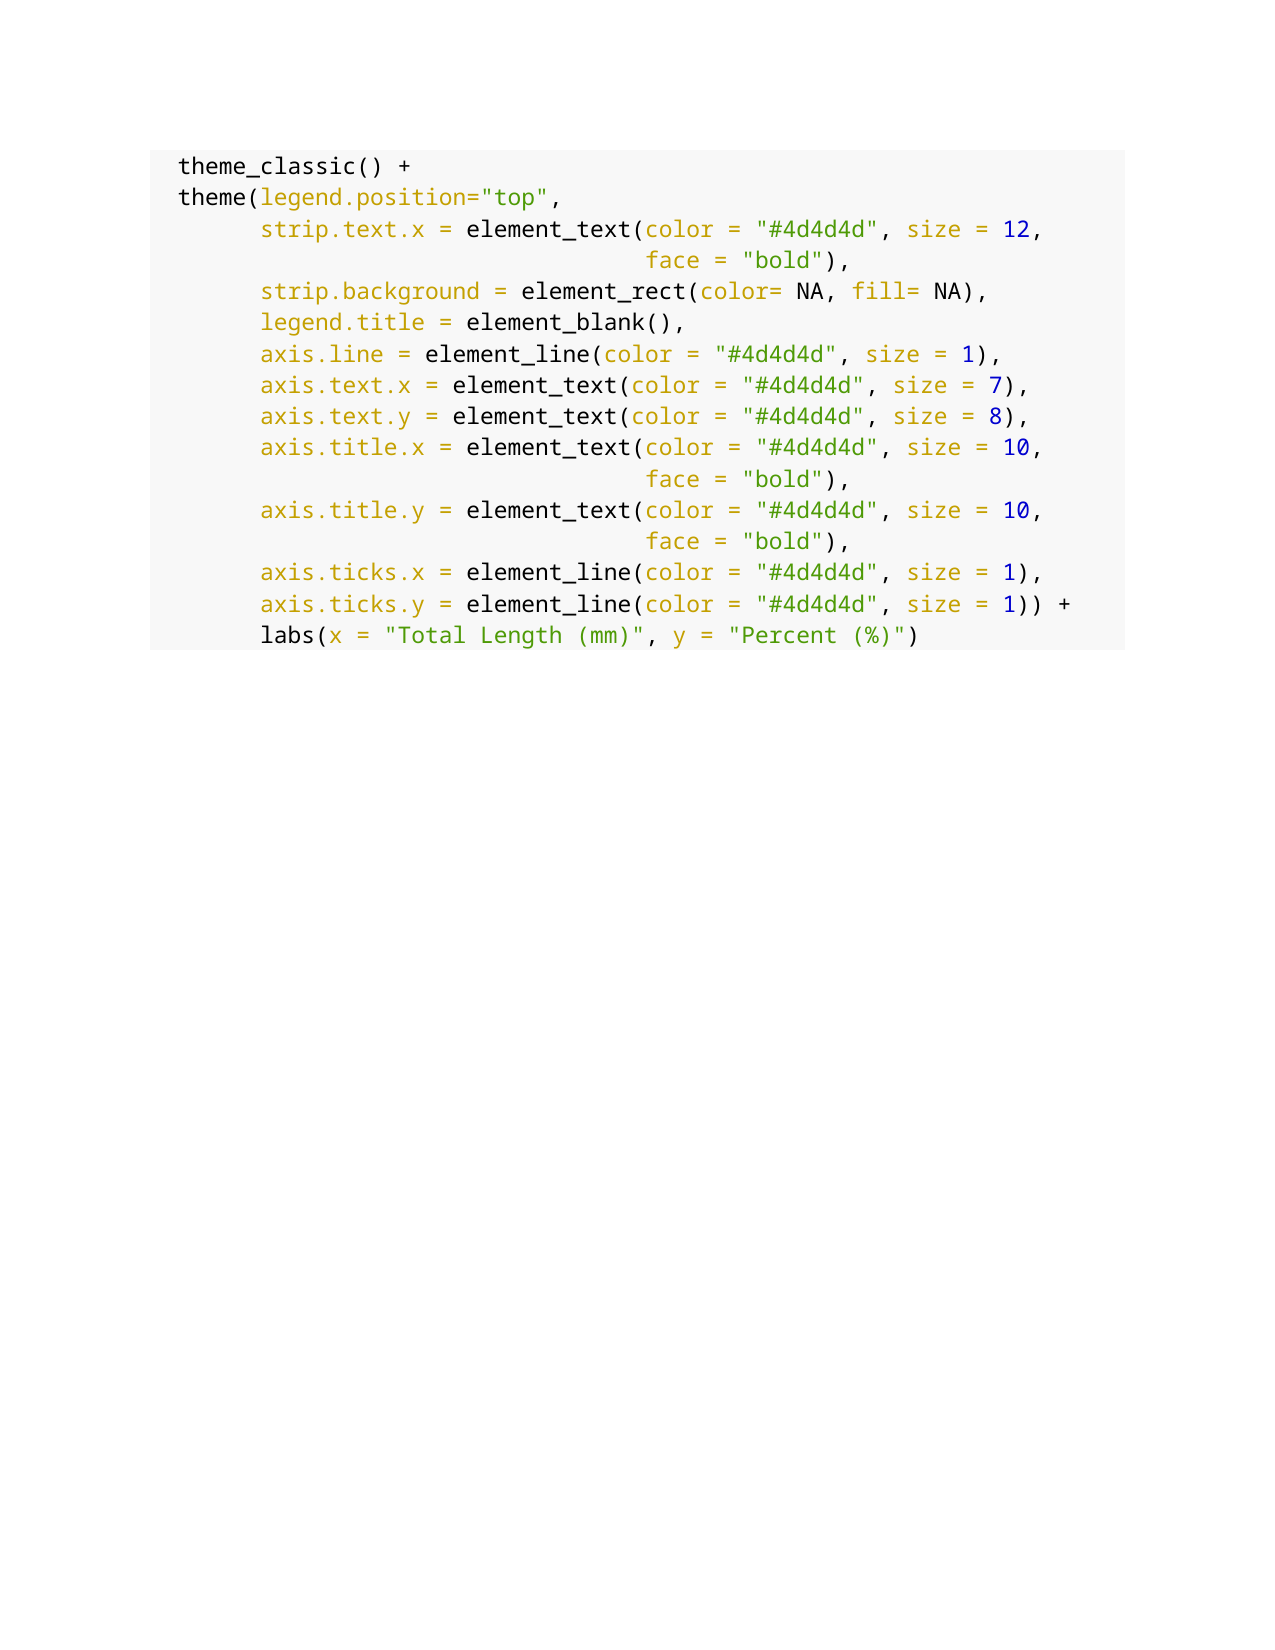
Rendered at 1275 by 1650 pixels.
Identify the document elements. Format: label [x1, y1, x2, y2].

text [150, 150, 1125, 650]
